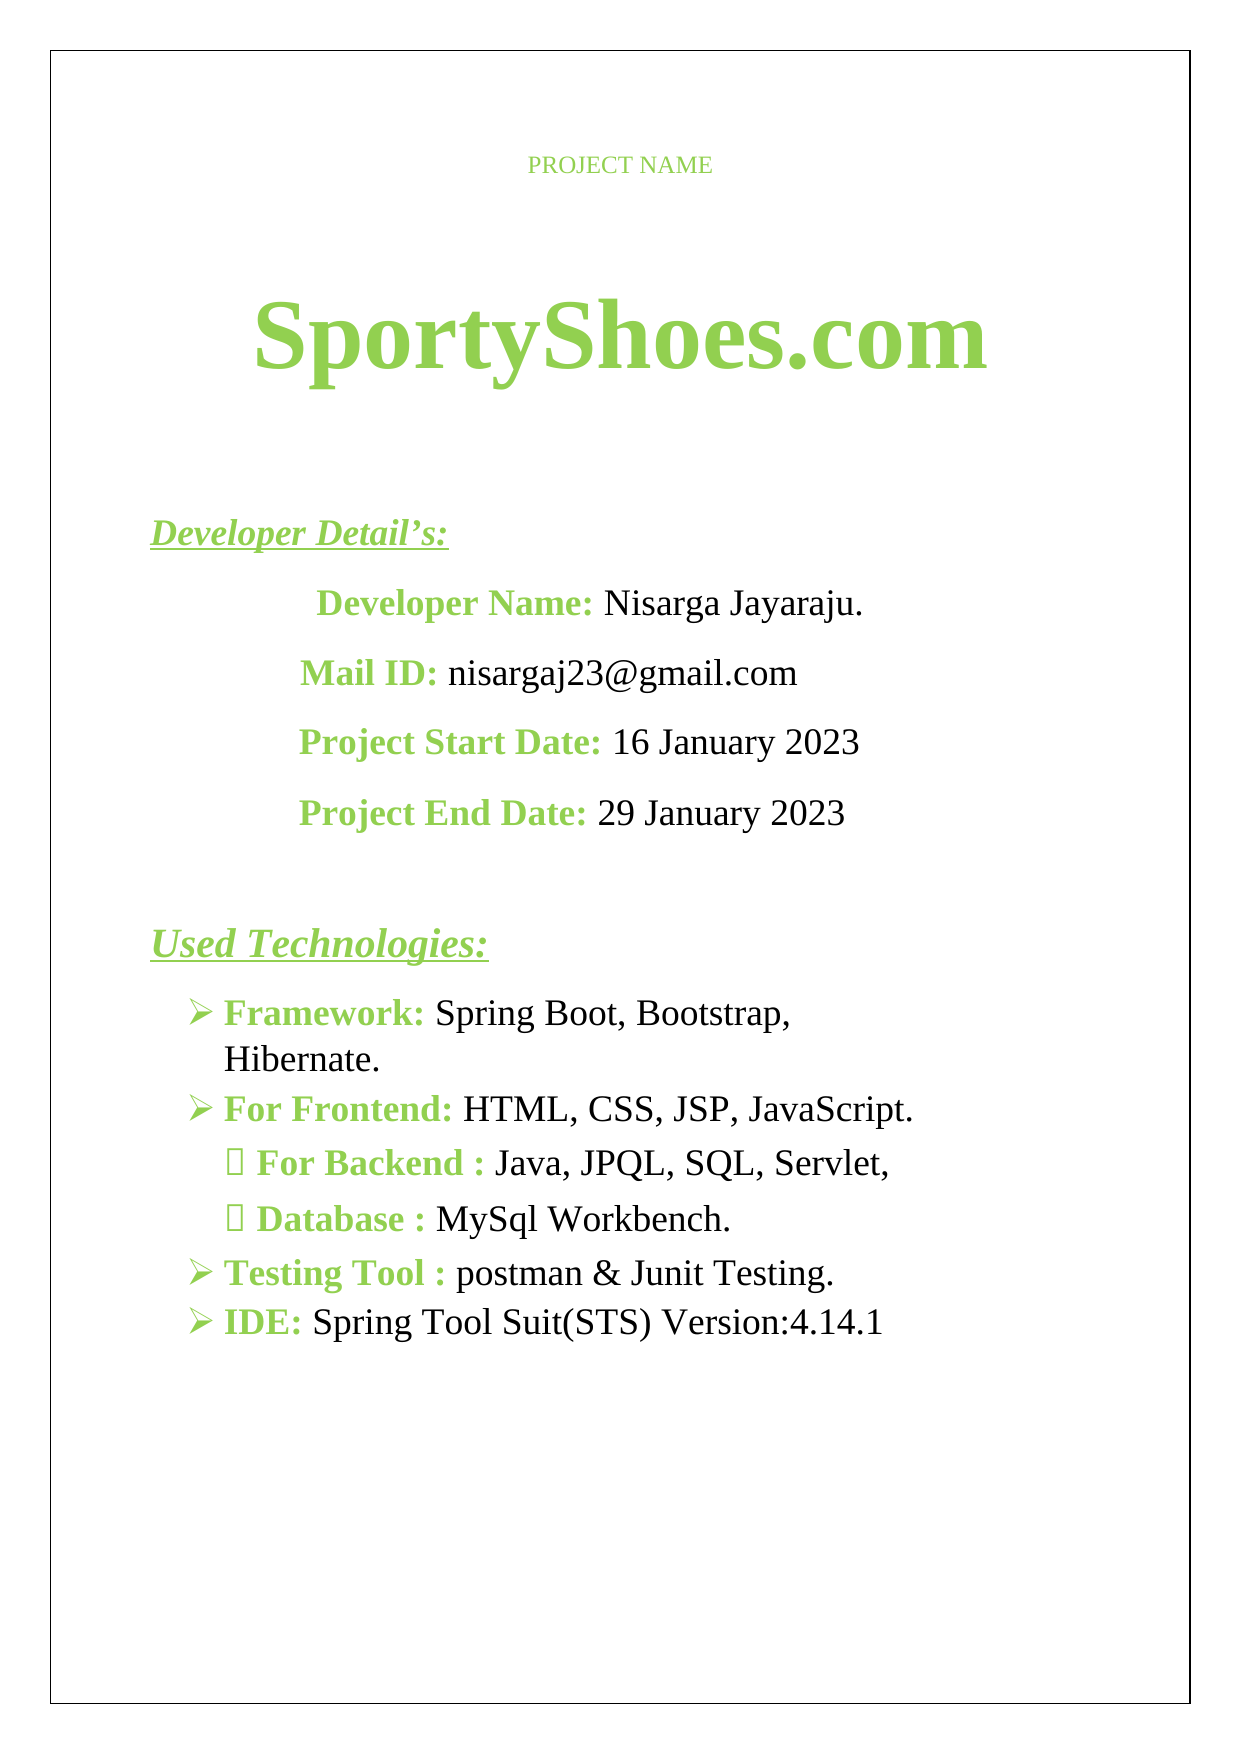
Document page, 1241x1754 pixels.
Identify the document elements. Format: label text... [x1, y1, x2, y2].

list Testing Tool : postman & Junit Testing. [186, 1250, 917, 1293]
text Used Technologies: [150, 919, 988, 967]
text Project Start Date: 16 January 2023 [298, 720, 988, 763]
subtitle SportyShoes.com [150, 275, 988, 390]
text Developer Name: Nisarga Jayaraju. [159, 580, 1022, 623]
list For Frontend: HTML, CSS, JSP, JavaScript.  For Backend : Java, JPQL, SQL, Servlet,  Database : MySql Workbench. [186, 1087, 917, 1243]
list IDE: Spring Tool Suit(STS) Version:4.14.1 [186, 1300, 917, 1343]
text Project End Date: 29 January 2023 [298, 790, 988, 833]
text Developer Detail’s: [150, 511, 988, 554]
list Framework: Spring Boot, Bootstrap, Hibernate. [186, 990, 917, 1079]
text Mail ID: nisargaj23@gmail.com [300, 650, 917, 693]
text PROJECT NAME [252, 151, 988, 179]
